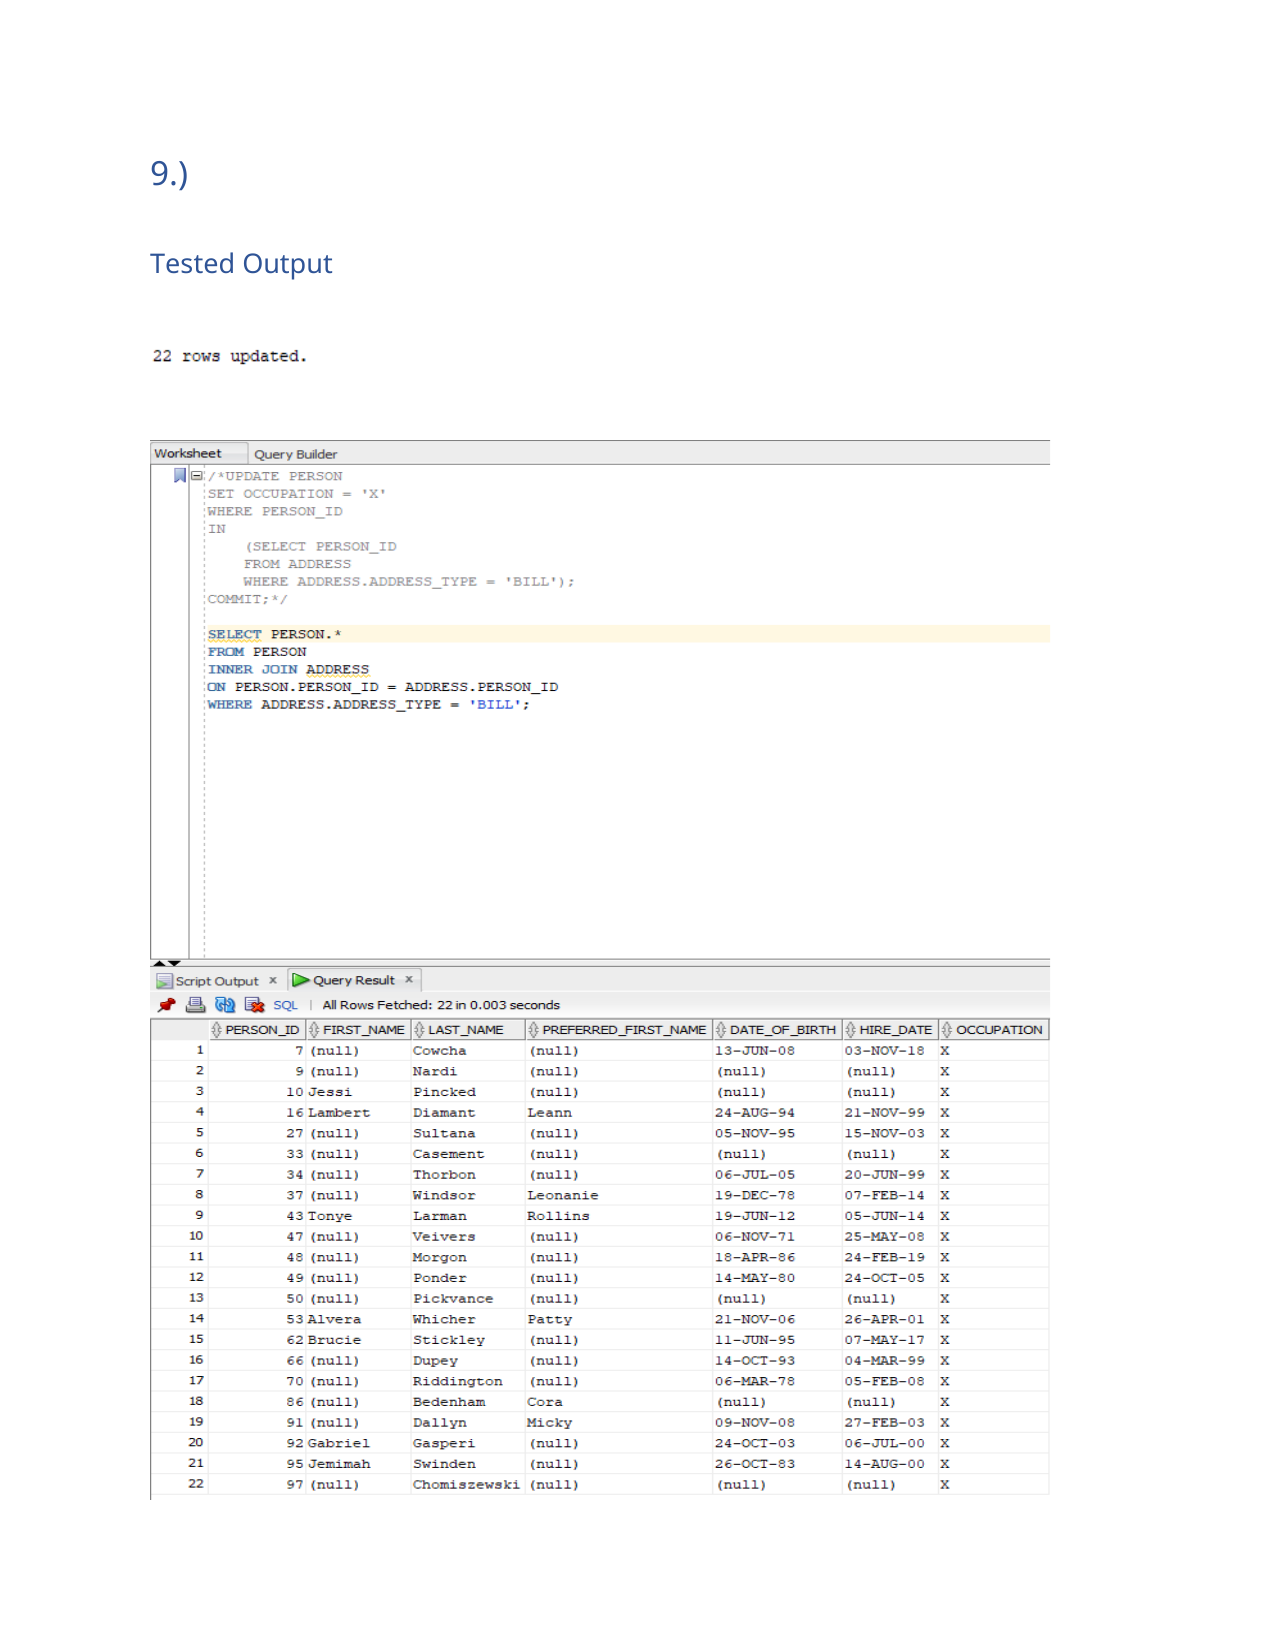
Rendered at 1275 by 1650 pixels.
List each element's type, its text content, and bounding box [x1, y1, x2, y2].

picture [150, 318, 377, 412]
subtitle Tested Output [150, 245, 1125, 282]
subtitle 9.) [150, 150, 1125, 195]
picture [150, 440, 1050, 1500]
